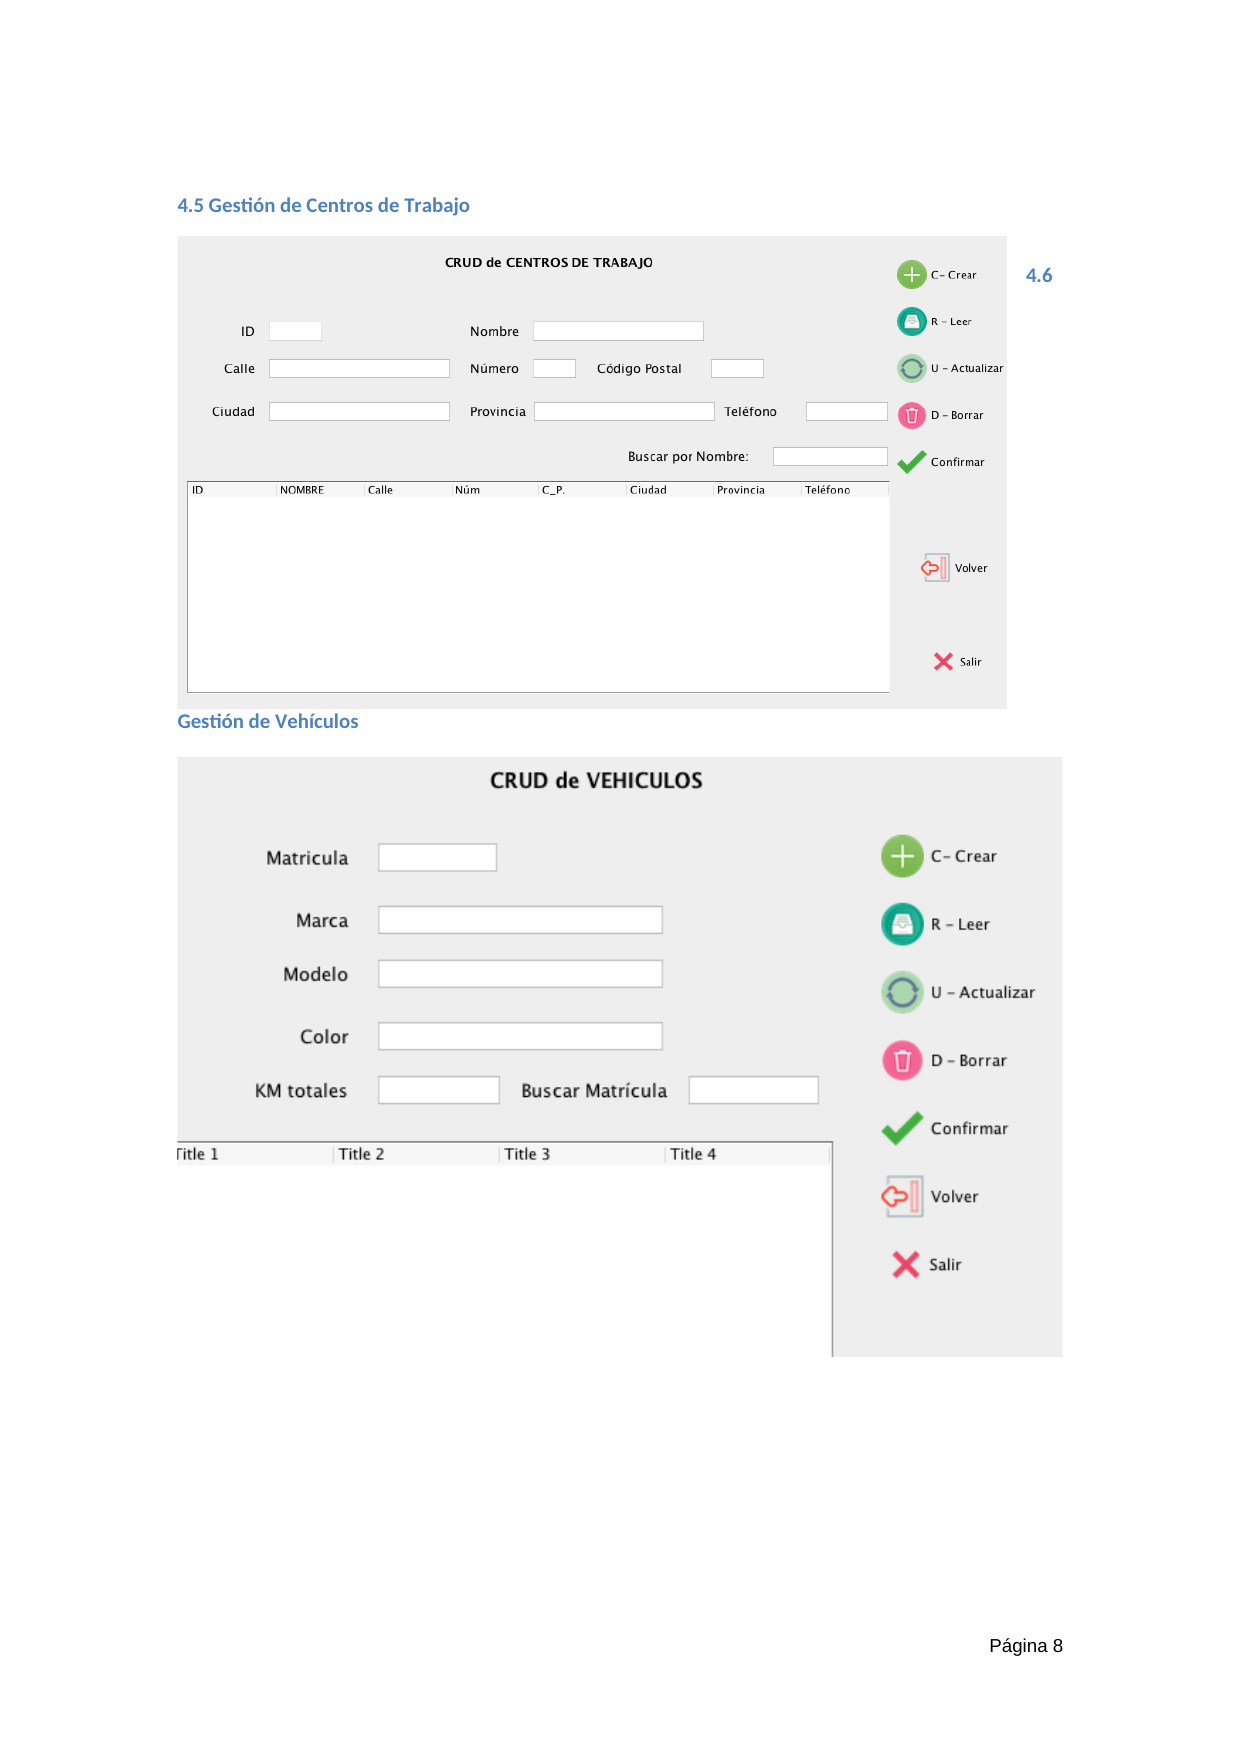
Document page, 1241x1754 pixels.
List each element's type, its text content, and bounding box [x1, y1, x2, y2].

picture [177, 757, 1063, 1357]
subtitle 4.5 Gestión de Centros de Trabajo [177, 192, 1063, 218]
picture [177, 236, 1008, 709]
